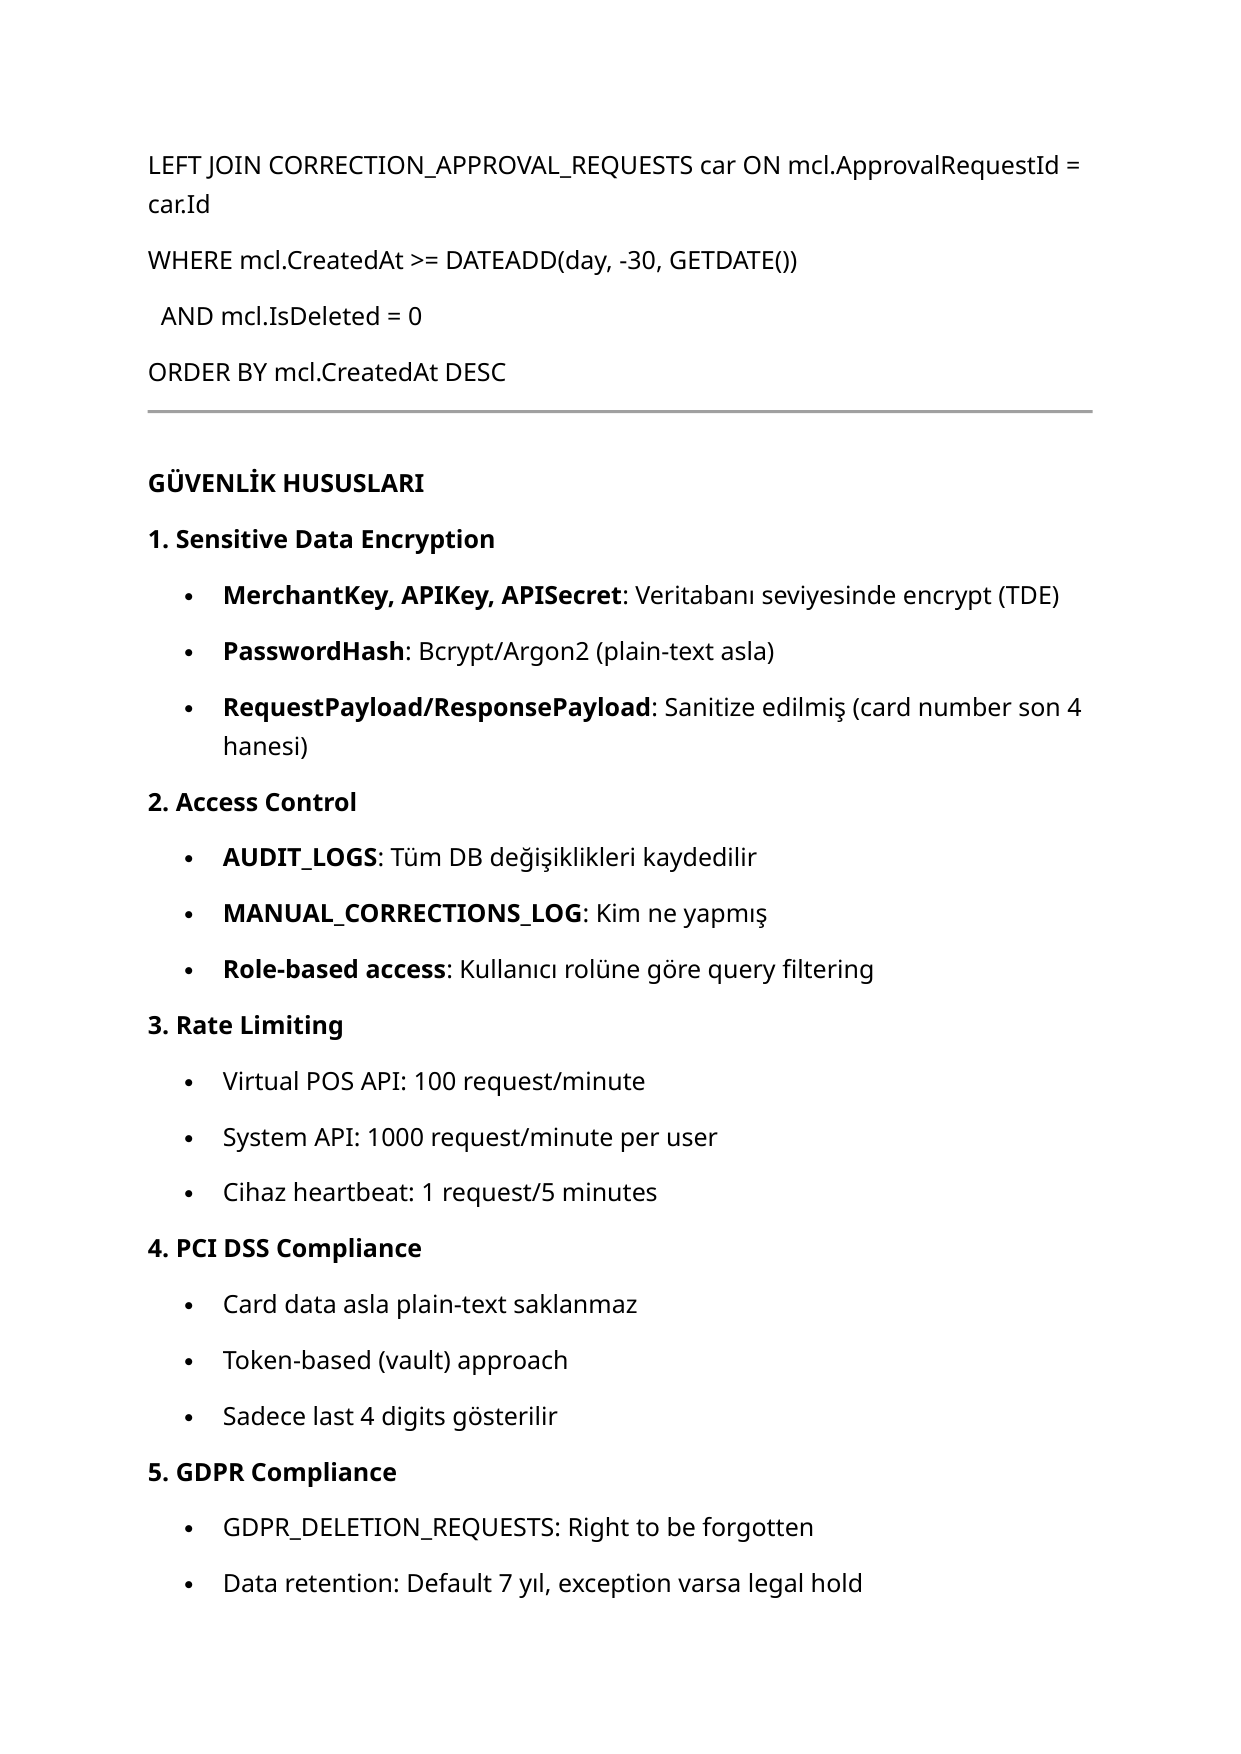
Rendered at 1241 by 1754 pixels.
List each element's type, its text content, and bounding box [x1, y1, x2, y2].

text 1. Sensitive Data Encryption [148, 522, 1093, 556]
text 5. GDPR Compliance [148, 1454, 1093, 1488]
list Token-based (vault) approach [185, 1343, 1093, 1377]
list Cihaz heartbeat: 1 request/5 minutes [185, 1175, 1093, 1209]
list PasswordHash: Bcrypt/Argon2 (plain-text asla) [185, 633, 1093, 667]
list Role-based access: Kullanıcı rolüne göre query filtering [185, 952, 1093, 986]
list Card data asla plain-text saklanmaz [185, 1287, 1093, 1321]
list Sadece last 4 digits gösterilir [185, 1398, 1093, 1432]
text ORDER BY mcl.CreatedAt DESC [148, 354, 1093, 388]
text 2. Access Control [148, 784, 1093, 818]
list MANUAL_CORRECTIONS_LOG: Kim ne yapmış [185, 896, 1093, 930]
text LEFT JOIN CORRECTION_APPROVAL_REQUESTS car ON mcl.ApprovalRequestId = car.Id [148, 148, 1093, 221]
text WHERE mcl.CreatedAt >= DATEADD(day, -30, GETDATE()) [148, 243, 1093, 277]
text 3. Rate Limiting [148, 1008, 1093, 1042]
list Virtual POS API: 100 request/minute [185, 1063, 1093, 1097]
text 4. PCI DSS Compliance [148, 1231, 1093, 1265]
list GDPR_DELETION_REQUESTS: Right to be forgotten [185, 1510, 1093, 1544]
text GÜVENLİK HUSUSLARI [148, 466, 1093, 500]
list System API: 1000 request/minute per user [185, 1119, 1093, 1153]
text AND mcl.IsDeleted = 0 [148, 298, 1093, 332]
list MerchantKey, APIKey, APISecret: Veritabanı seviyesinde encrypt (TDE) [185, 578, 1093, 612]
list AUDIT_LOGS: Tüm DB değişiklikleri kaydedilir [185, 840, 1093, 874]
list RequestPayload/ResponsePayload: Sanitize edilmiş (card number son 4 hanesi) [185, 689, 1093, 762]
list Data retention: Default 7 yıl, exception varsa legal hold [185, 1566, 1093, 1600]
